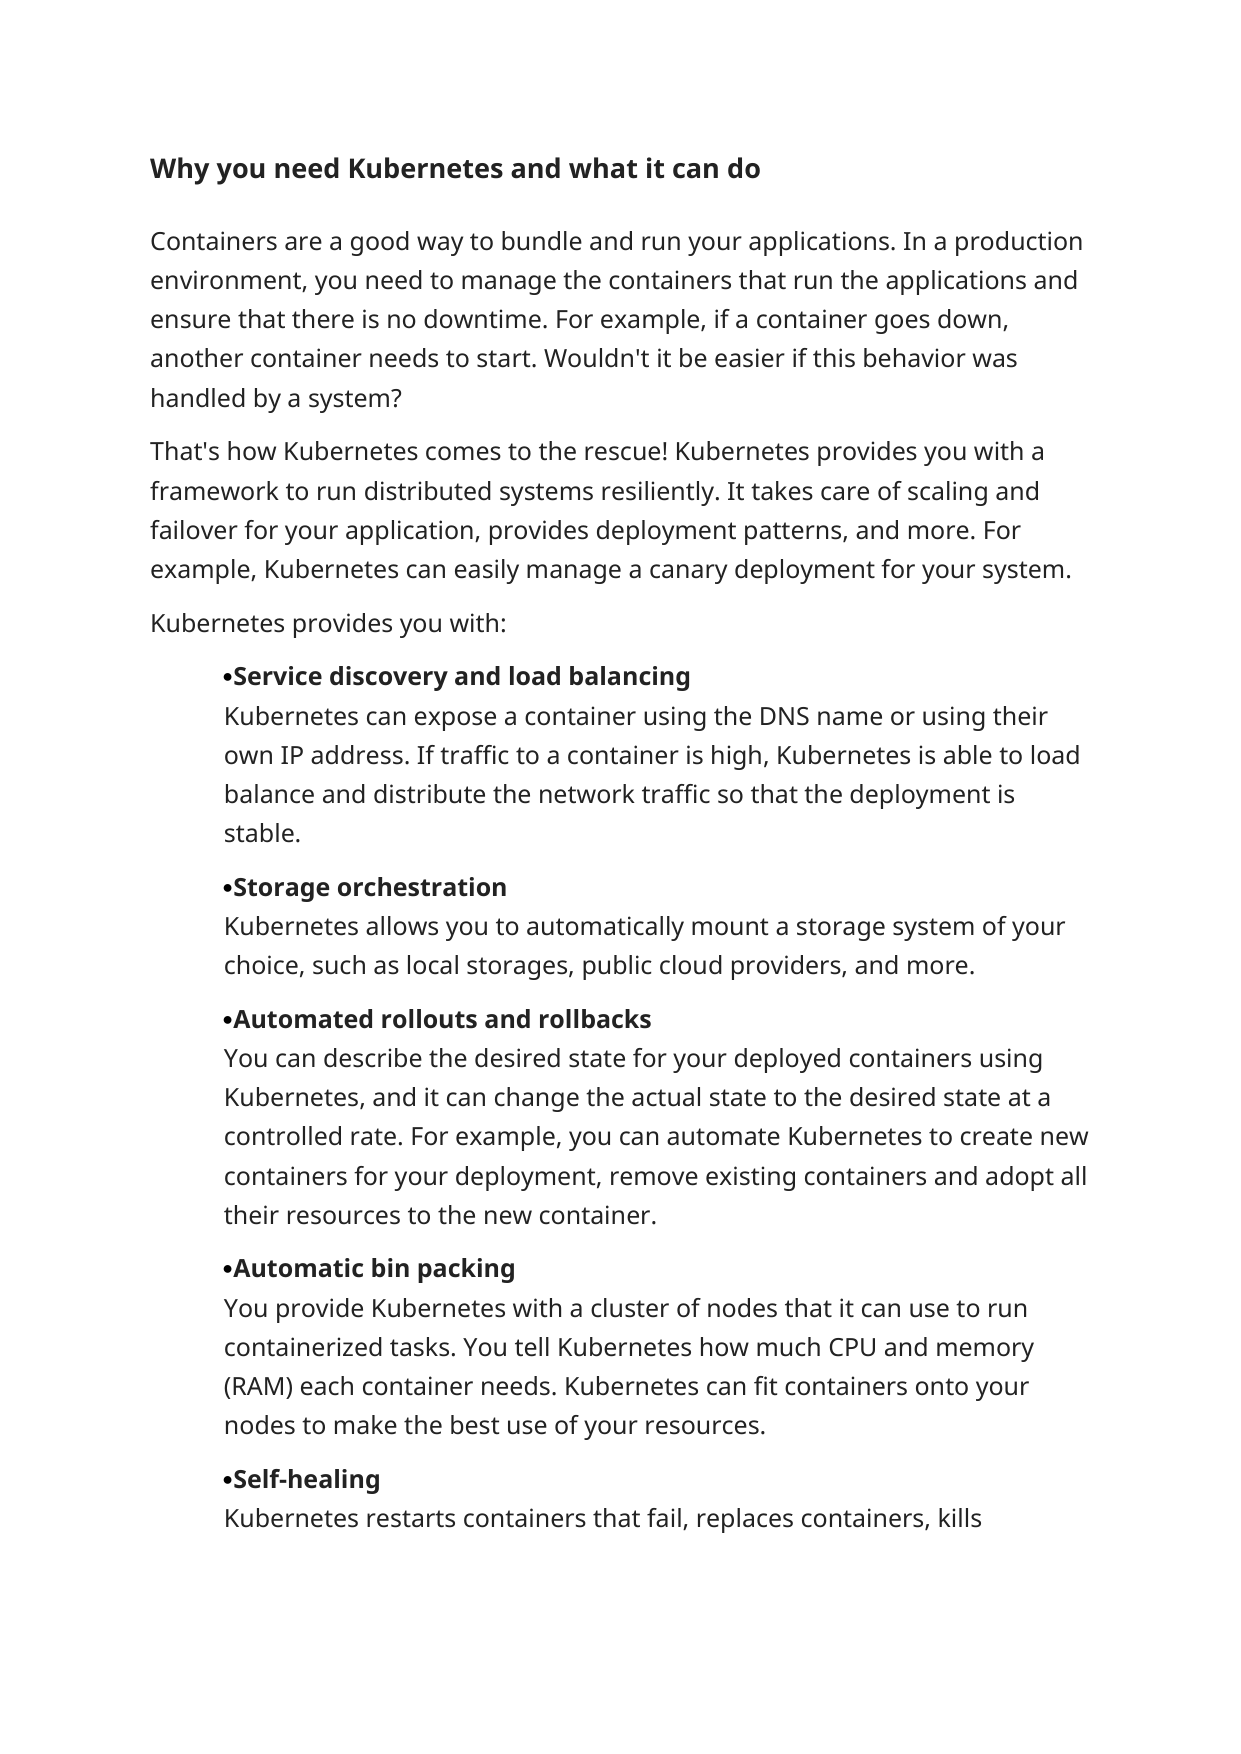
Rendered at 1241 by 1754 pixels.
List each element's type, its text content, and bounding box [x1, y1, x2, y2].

text Kubernetes provides you with: [150, 605, 1090, 639]
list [224, 1462, 1090, 1535]
list Automatic bin packing You provide Kubernetes with a cluster of nodes that it can use to run containerized tasks. You tell Kubernetes how much CPU and memory (RAM) each container needs. Kubernetes can fit containers onto your nodes to make the best use of your resources. [224, 1251, 1090, 1442]
text That's how Kubernetes comes to the rescue! Kubernetes provides you with a framework to run distributed systems resiliently. It takes care of scaling and failover for your application, provides deployment patterns, and more. For example, Kubernetes can easily manage a canary deployment for your system. [150, 434, 1090, 586]
subtitle Why you need Kubernetes and what it can do [150, 150, 1090, 187]
list Storage orchestration Kubernetes allows you to automatically mount a storage system of your choice, such as local storages, public cloud providers, and more. [224, 869, 1090, 982]
list Automated rollouts and rollbacks You can describe the desired state for your deployed containers using Kubernetes, and it can change the actual state to the desired state at a controlled rate. For example, you can automate Kubernetes to create new containers for your deployment, remove existing containers and adopt all their resources to the new container. [224, 1002, 1090, 1231]
list Service discovery and load balancing Kubernetes can expose a container using the DNS name or using their own IP address. If traffic to a container is high, Kubernetes is able to load balance and distribute the network traffic so that the deployment is stable. [224, 659, 1090, 850]
text Containers are a good way to bundle and run your applications. In a production environment, you need to manage the containers that run the applications and ensure that there is no downtime. For example, if a container goes down, another container needs to start. Wouldn't it be easier if this behavior was handled by a system? [150, 224, 1090, 414]
